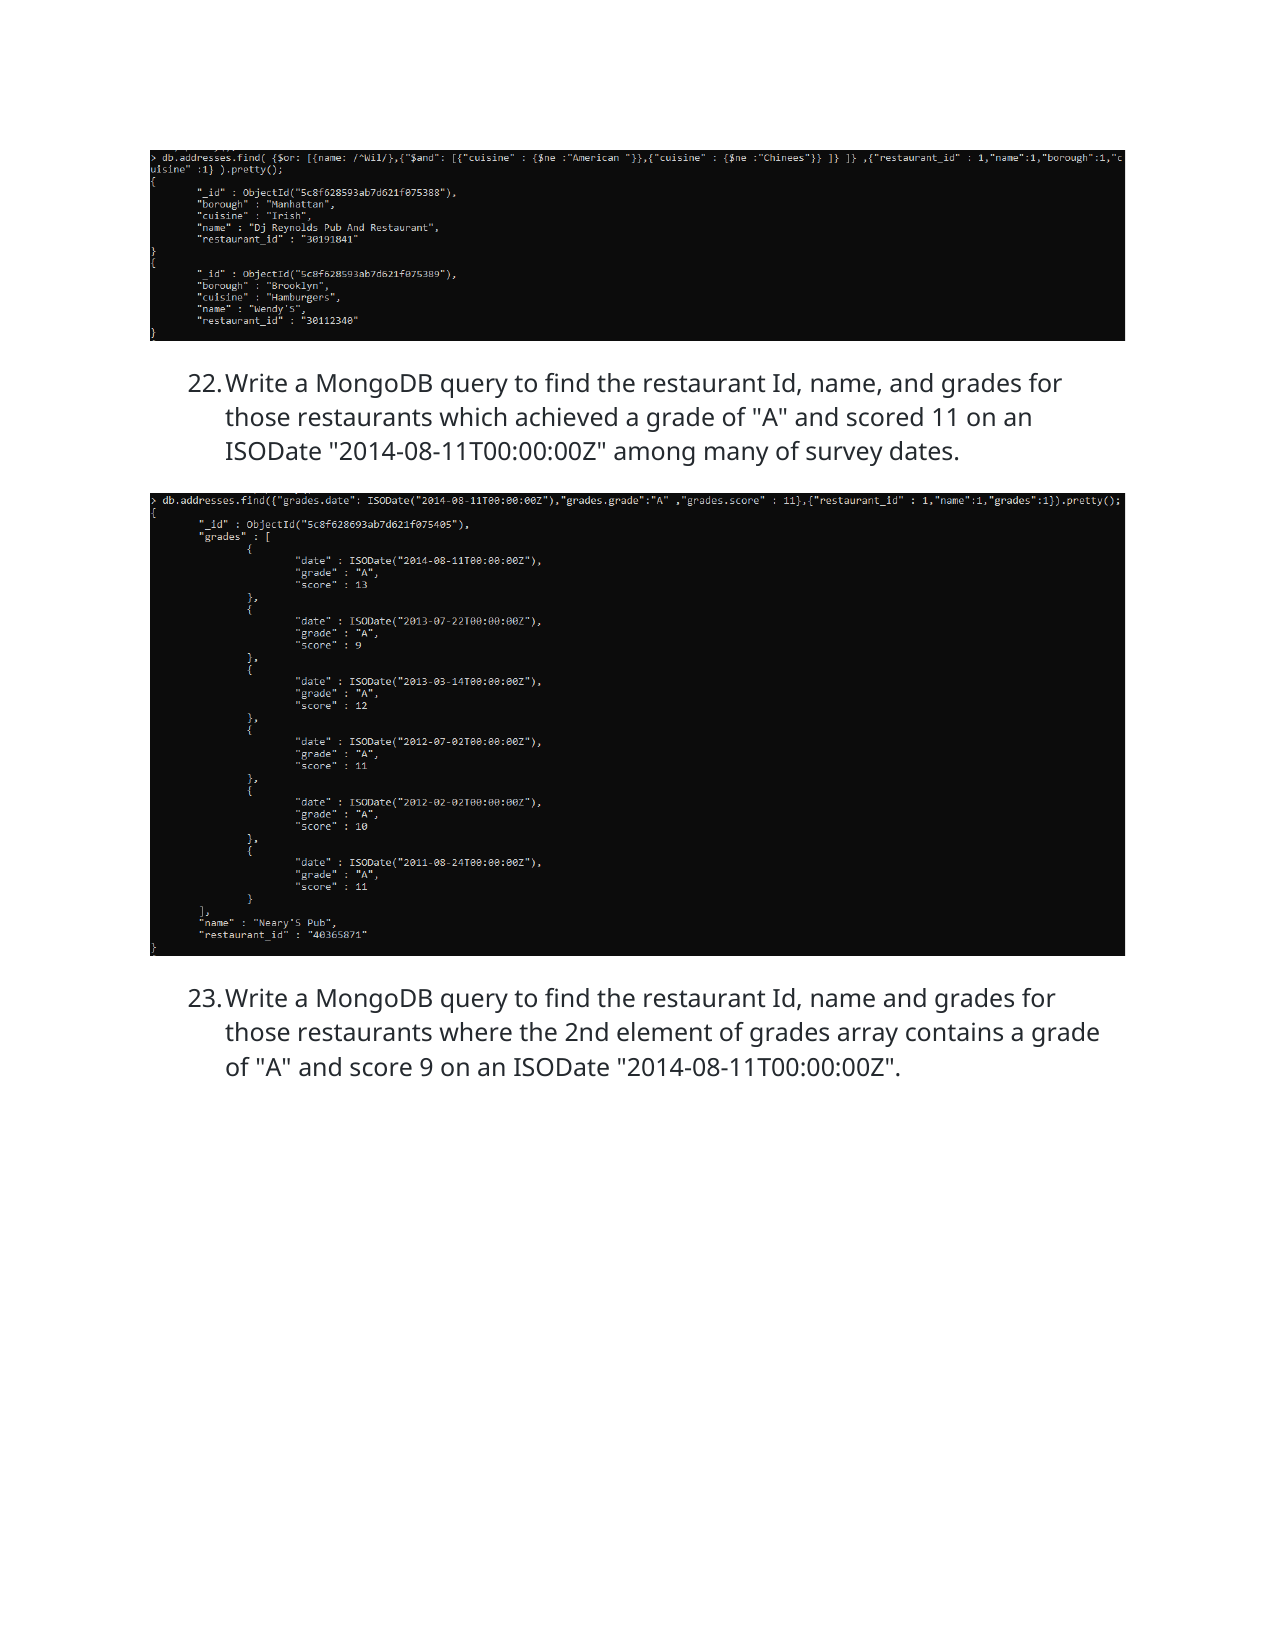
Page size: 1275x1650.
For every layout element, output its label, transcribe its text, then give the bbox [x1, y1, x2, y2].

picture [150, 493, 1125, 956]
list Write a MongoDB query to find the restaurant Id, name and grades for those restaurants where the 2nd element of grades array contains a grade of "A" and score 9 on an ISODate "2014-08-11T00:00:00Z". [187, 981, 1125, 1083]
list Write a MongoDB query to find the restaurant Id, name, and grades for those restaurants which achieved a grade of "A" and scored 11 on an ISODate "2014-08-11T00:00:00Z" among many of survey dates. [187, 366, 1125, 468]
picture [150, 150, 1125, 341]
